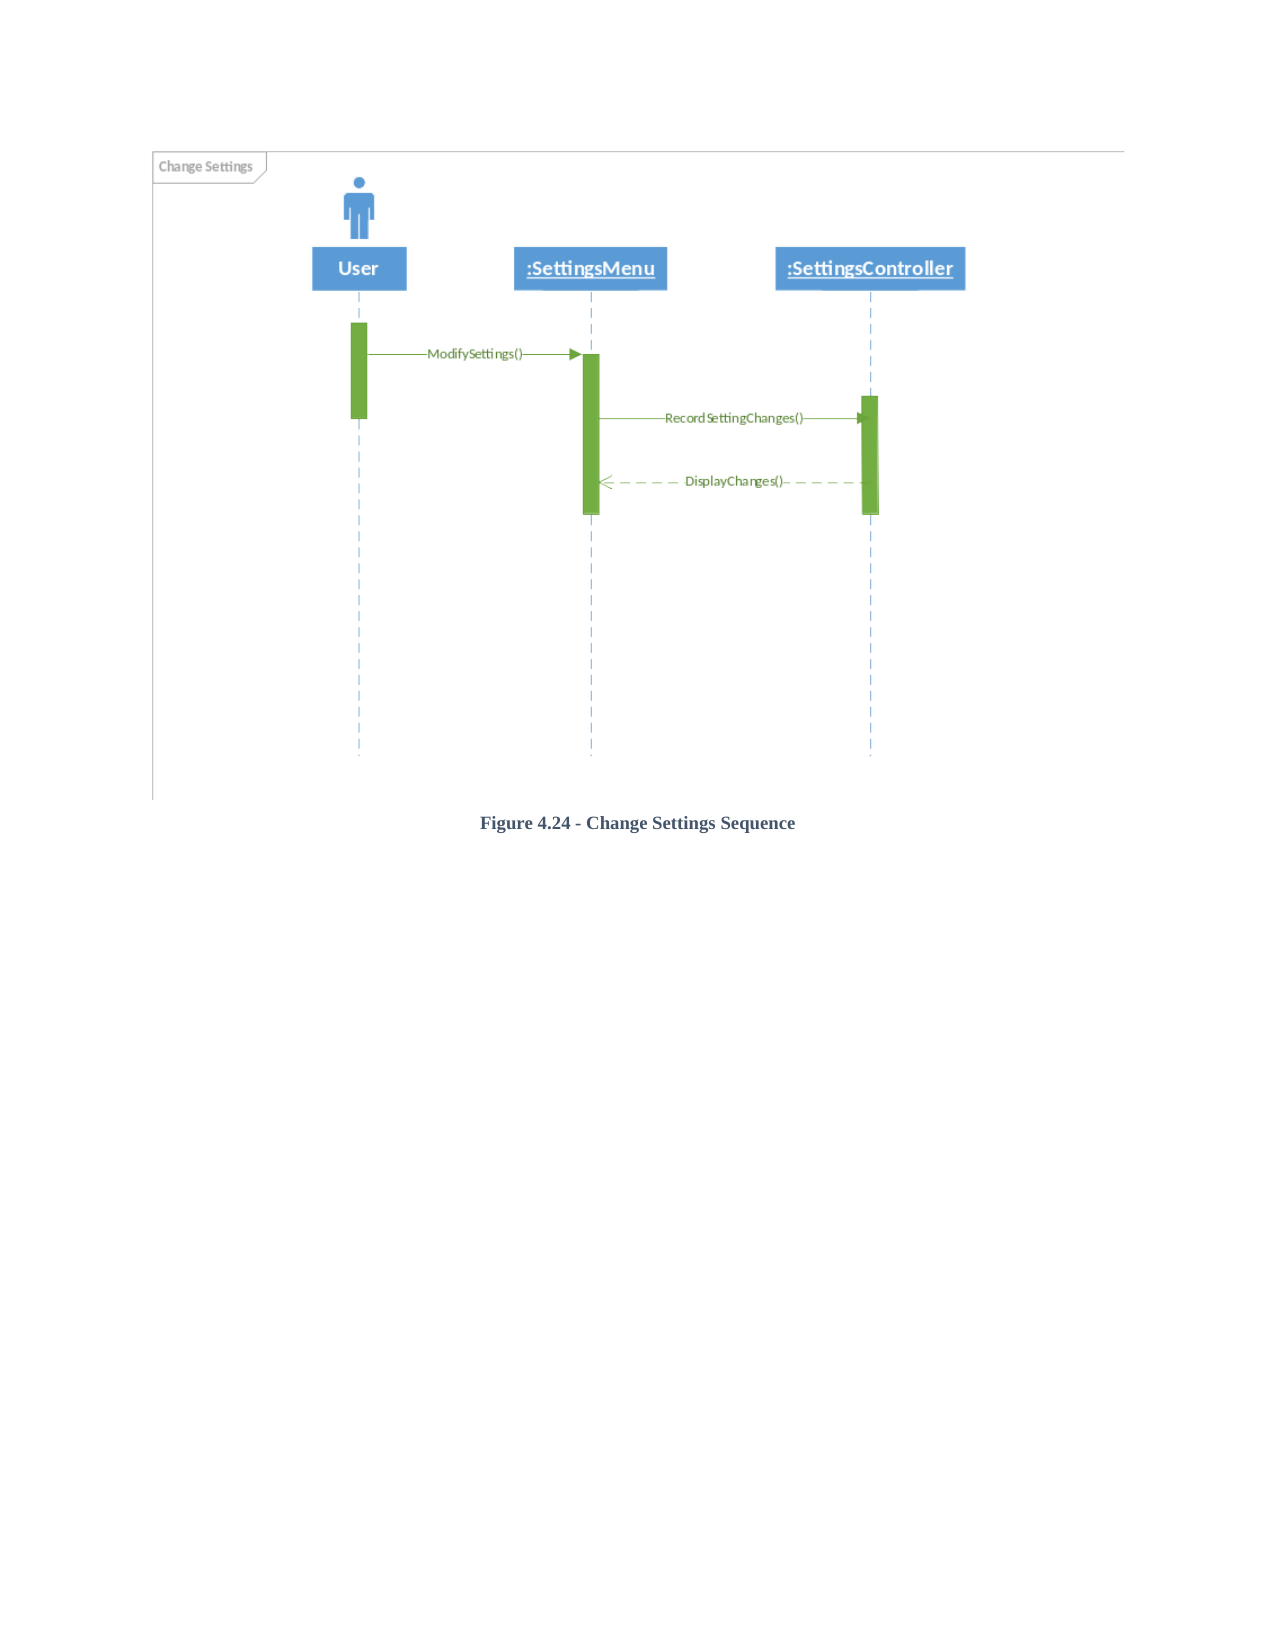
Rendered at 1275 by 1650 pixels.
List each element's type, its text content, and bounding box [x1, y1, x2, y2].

text Figure 4.24 - Change Settings Sequence [150, 812, 1125, 834]
